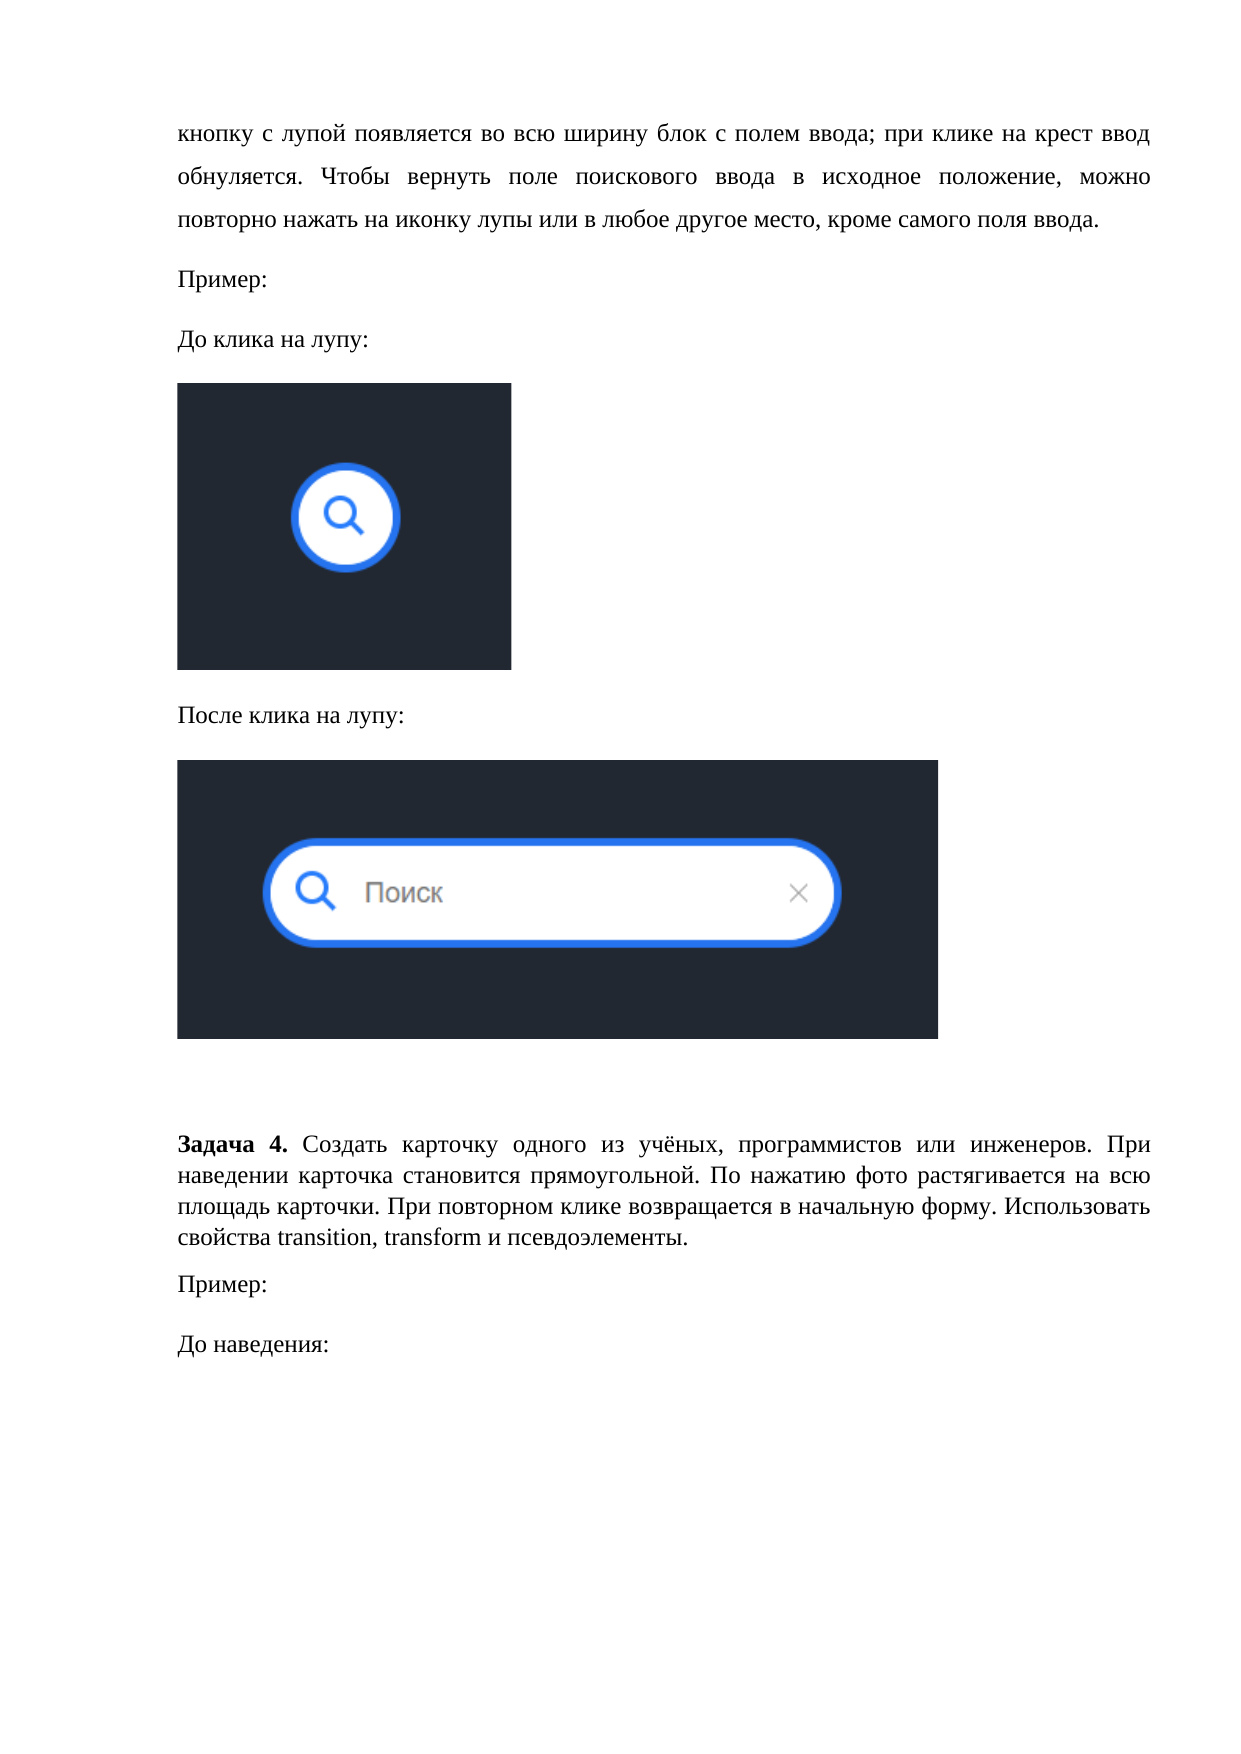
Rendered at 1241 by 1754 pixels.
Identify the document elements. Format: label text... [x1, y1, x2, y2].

text До наведения: [177, 1329, 1152, 1358]
text Пример: [177, 1269, 1152, 1298]
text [177, 118, 1152, 233]
text До клика на лупу: [177, 324, 1152, 353]
text После клика на лупу: [177, 700, 1152, 729]
text Пример: [177, 264, 1152, 293]
picture [177, 760, 939, 1039]
picture [177, 383, 512, 670]
text Задача 4. Создать карточку одного из учёных, программистов или инженеров. При наведении карточка становится прямоугольной. По нажатию фото растягивается на всю площадь карточки. При повторном клике возвращается в начальную форму. Использовать свойства transition, transform и псевдоэлементы. [177, 1129, 1152, 1251]
